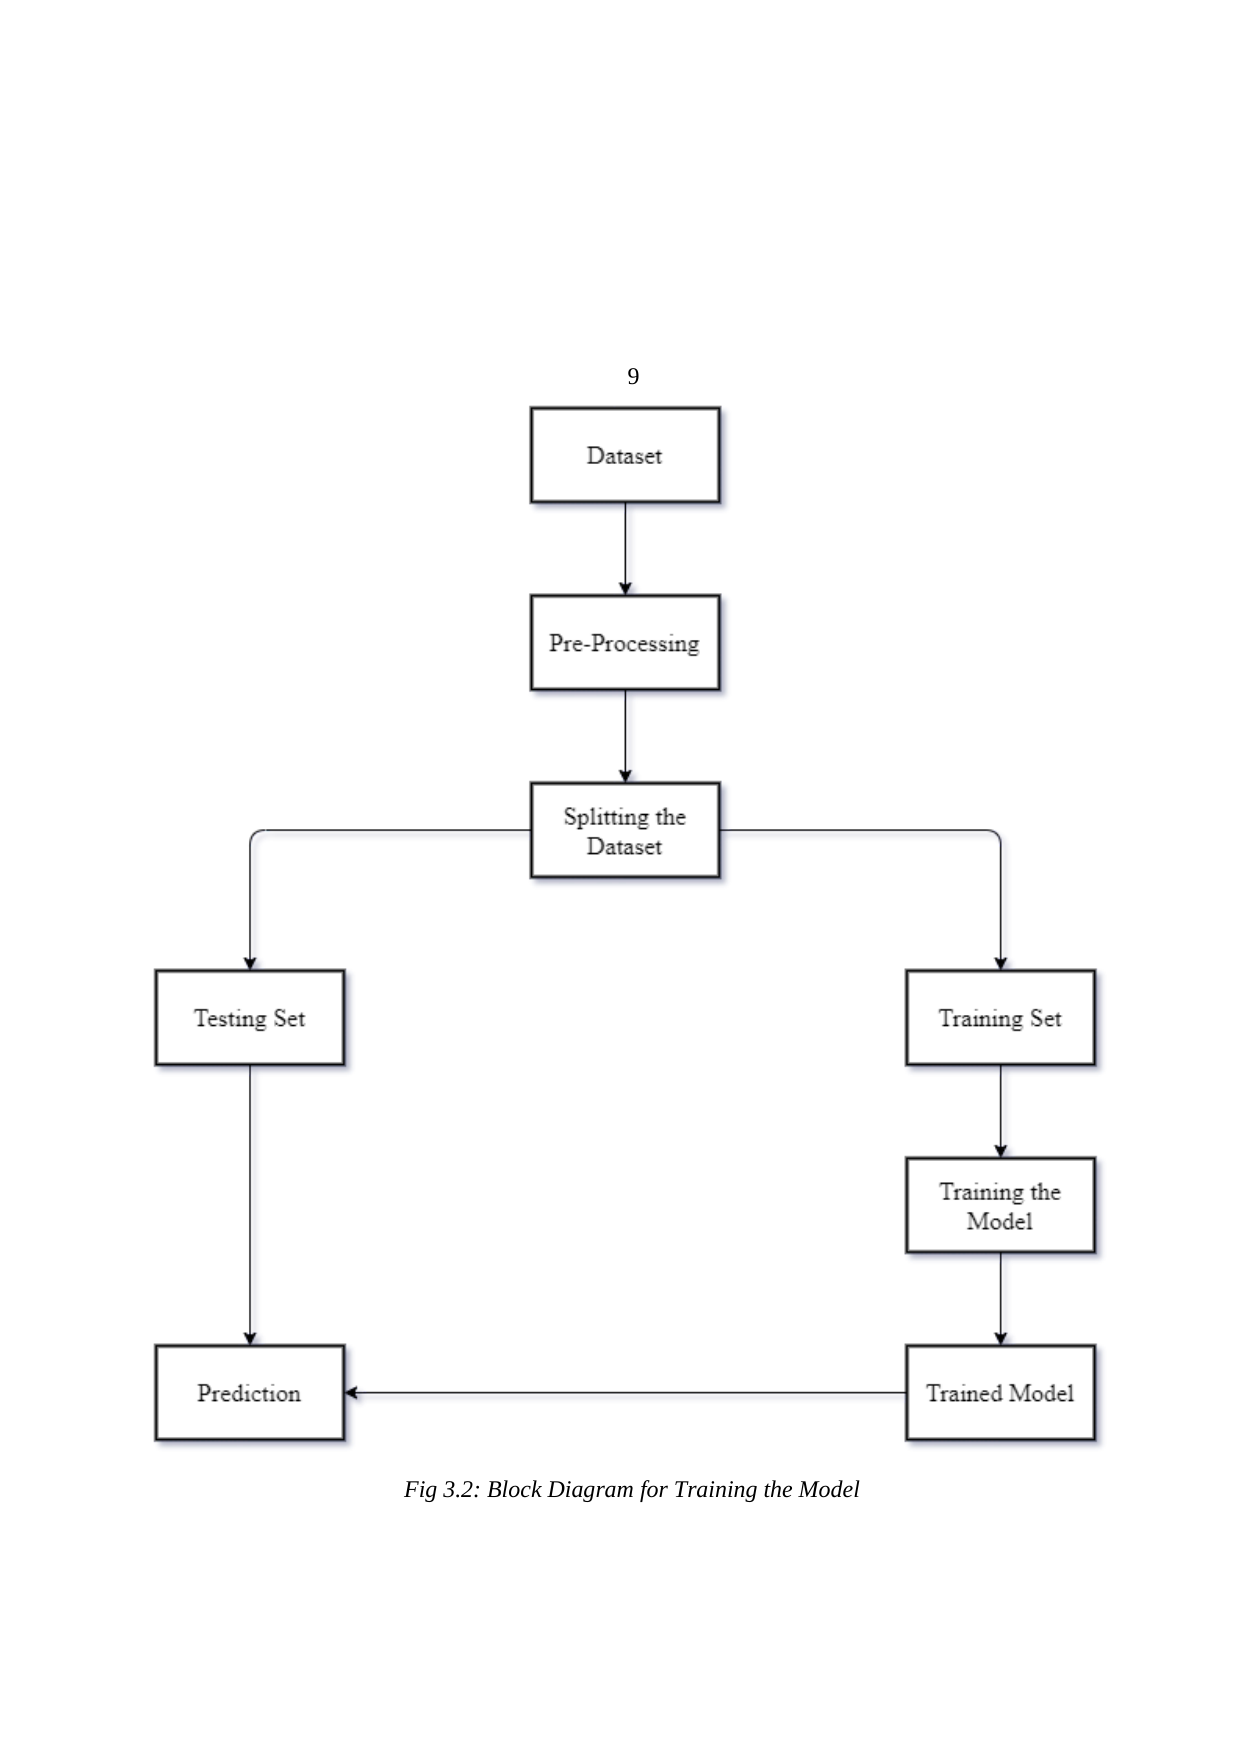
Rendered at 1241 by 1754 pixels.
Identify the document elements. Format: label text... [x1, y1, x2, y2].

text Fig 3.2: Block Diagram for Training the Model [144, 1475, 1123, 1502]
text 9 [144, 362, 1123, 389]
picture [151, 403, 1116, 1461]
